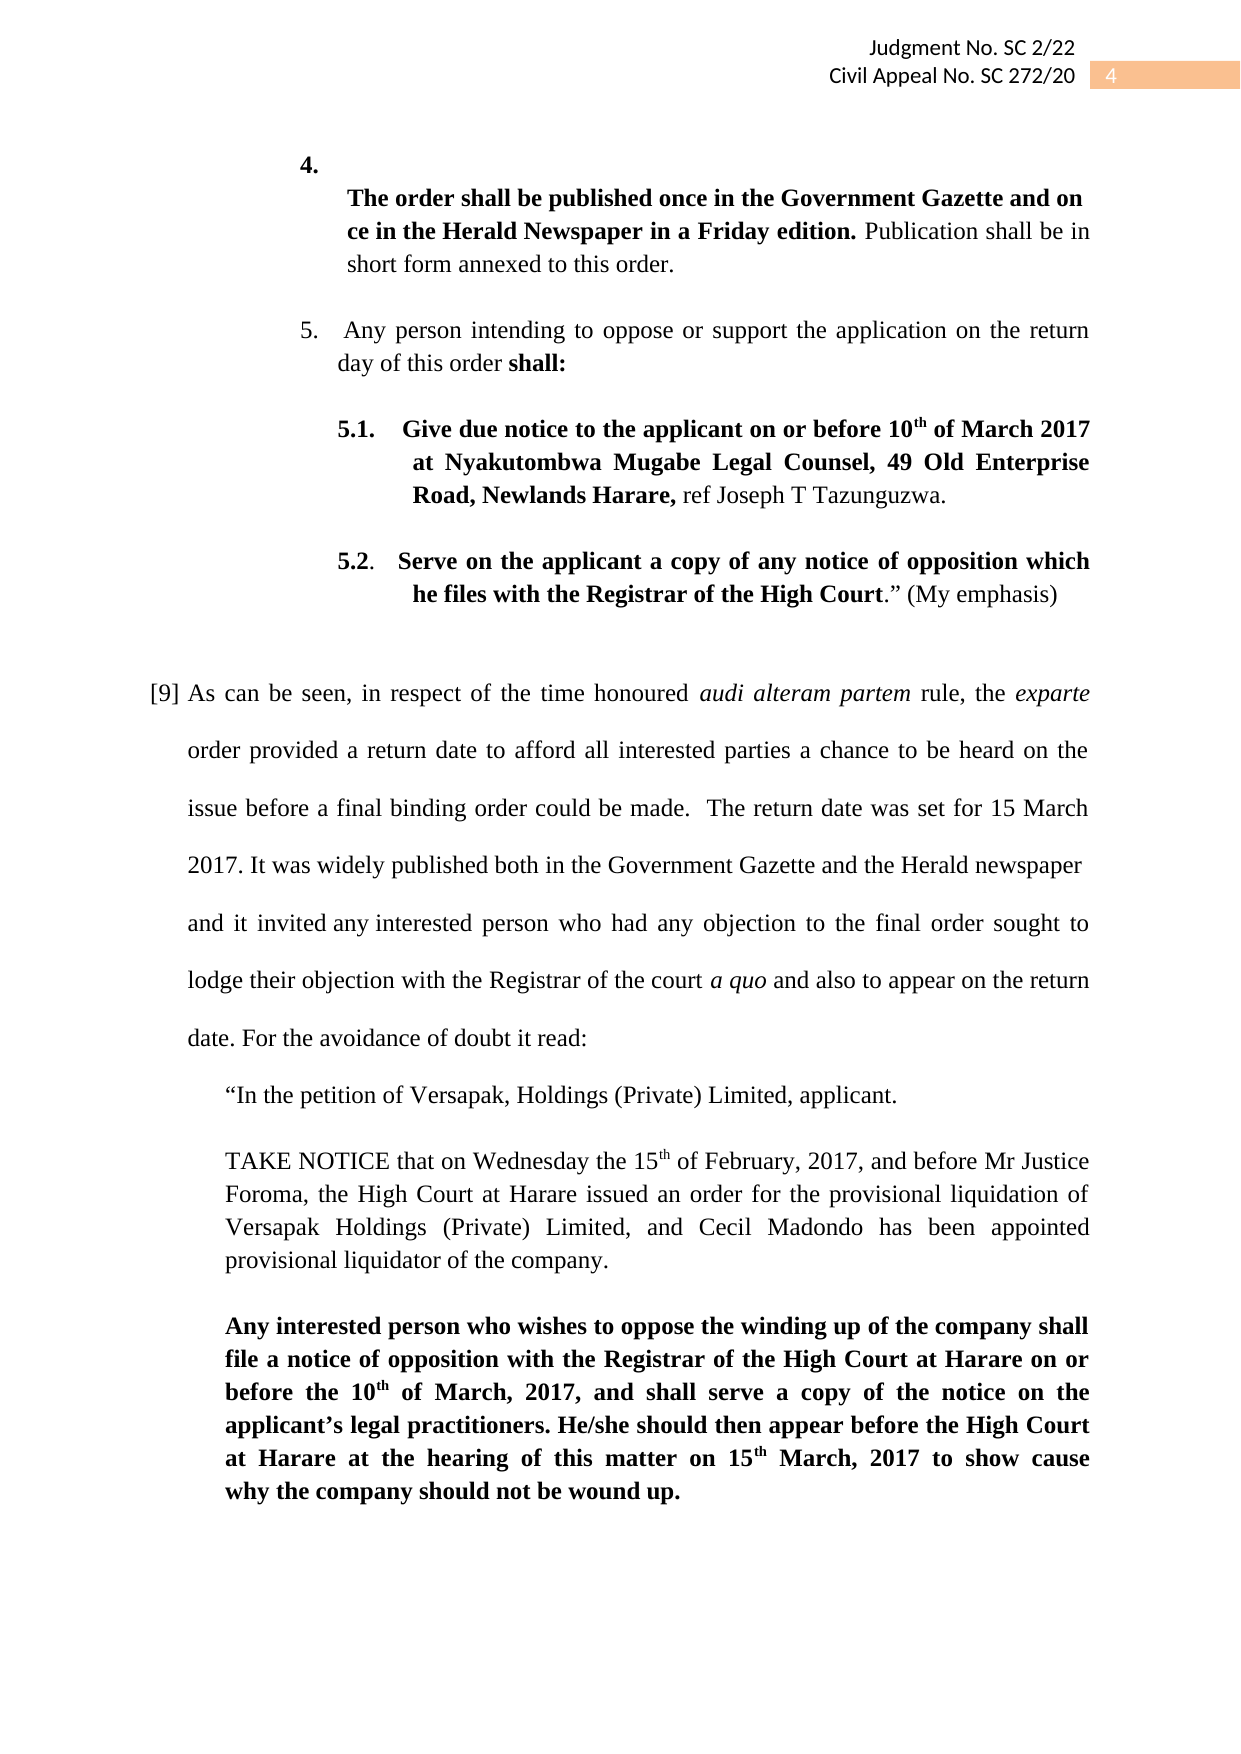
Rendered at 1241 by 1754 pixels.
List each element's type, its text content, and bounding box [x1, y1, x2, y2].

text 5.1. Give due notice to the applicant on or before 10th of March 2017 at Nyakutombwa Mugabe Legal Counsel, 49 Old Enterprise Road, Newlands Harare, ref Joseph T Tazunguzwa. [337, 414, 1090, 509]
text 4. The order shall be published once in the Government Gazette and once in the Herald Newspaper in a Friday edition. Publication shall be in short form annexed to this order. [300, 150, 1090, 278]
text [9] As can be seen, in respect of the time honoured audi alteram partem rule, the exparte order provided a return date to afford all interested parties a chance to be heard on the issue before a final binding order could be made. The return date was set for 15 March 2017. It was widely published both in the Government Gazette and the Herald newspaper and it invited any interested person who had any objection to the final order sought to lodge their objection with the Registrar of the court a quo and also to appear on the return date. For the avoidance of doubt it read: [150, 678, 1090, 1051]
text 5. Any person intending to oppose or support the application on the return day of this order shall: [300, 315, 1090, 377]
text “In the petition of Versapak, Holdings (Private) Limited, applicant. [225, 1080, 1090, 1109]
text 5.2. Serve on the applicant a copy of any notice of opposition which he files with the Registrar of the High Court.” (My emphasis) [337, 546, 1090, 608]
text TAKE NOTICE that on Wednesday the 15th of February, 2017, and before Mr Justice Foroma, the High Court at Harare issued an order for the provisional liquidation of Versapak Holdings (Private) Limited, and Cecil Madondo has been appointed provisional liquidator of the company. [225, 1146, 1090, 1274]
text Any interested person who wishes to oppose the winding up of the company shall file a notice of opposition with the Registrar of the High Court at Harare on or before the 10th of March, 2017, and shall serve a copy of the notice on the applicant’s legal practitioners. He/she should then appear before the High Court at Harare at the hearing of this matter on 15th March, 2017 to show cause why the company should not be wound up. [225, 1311, 1090, 1505]
